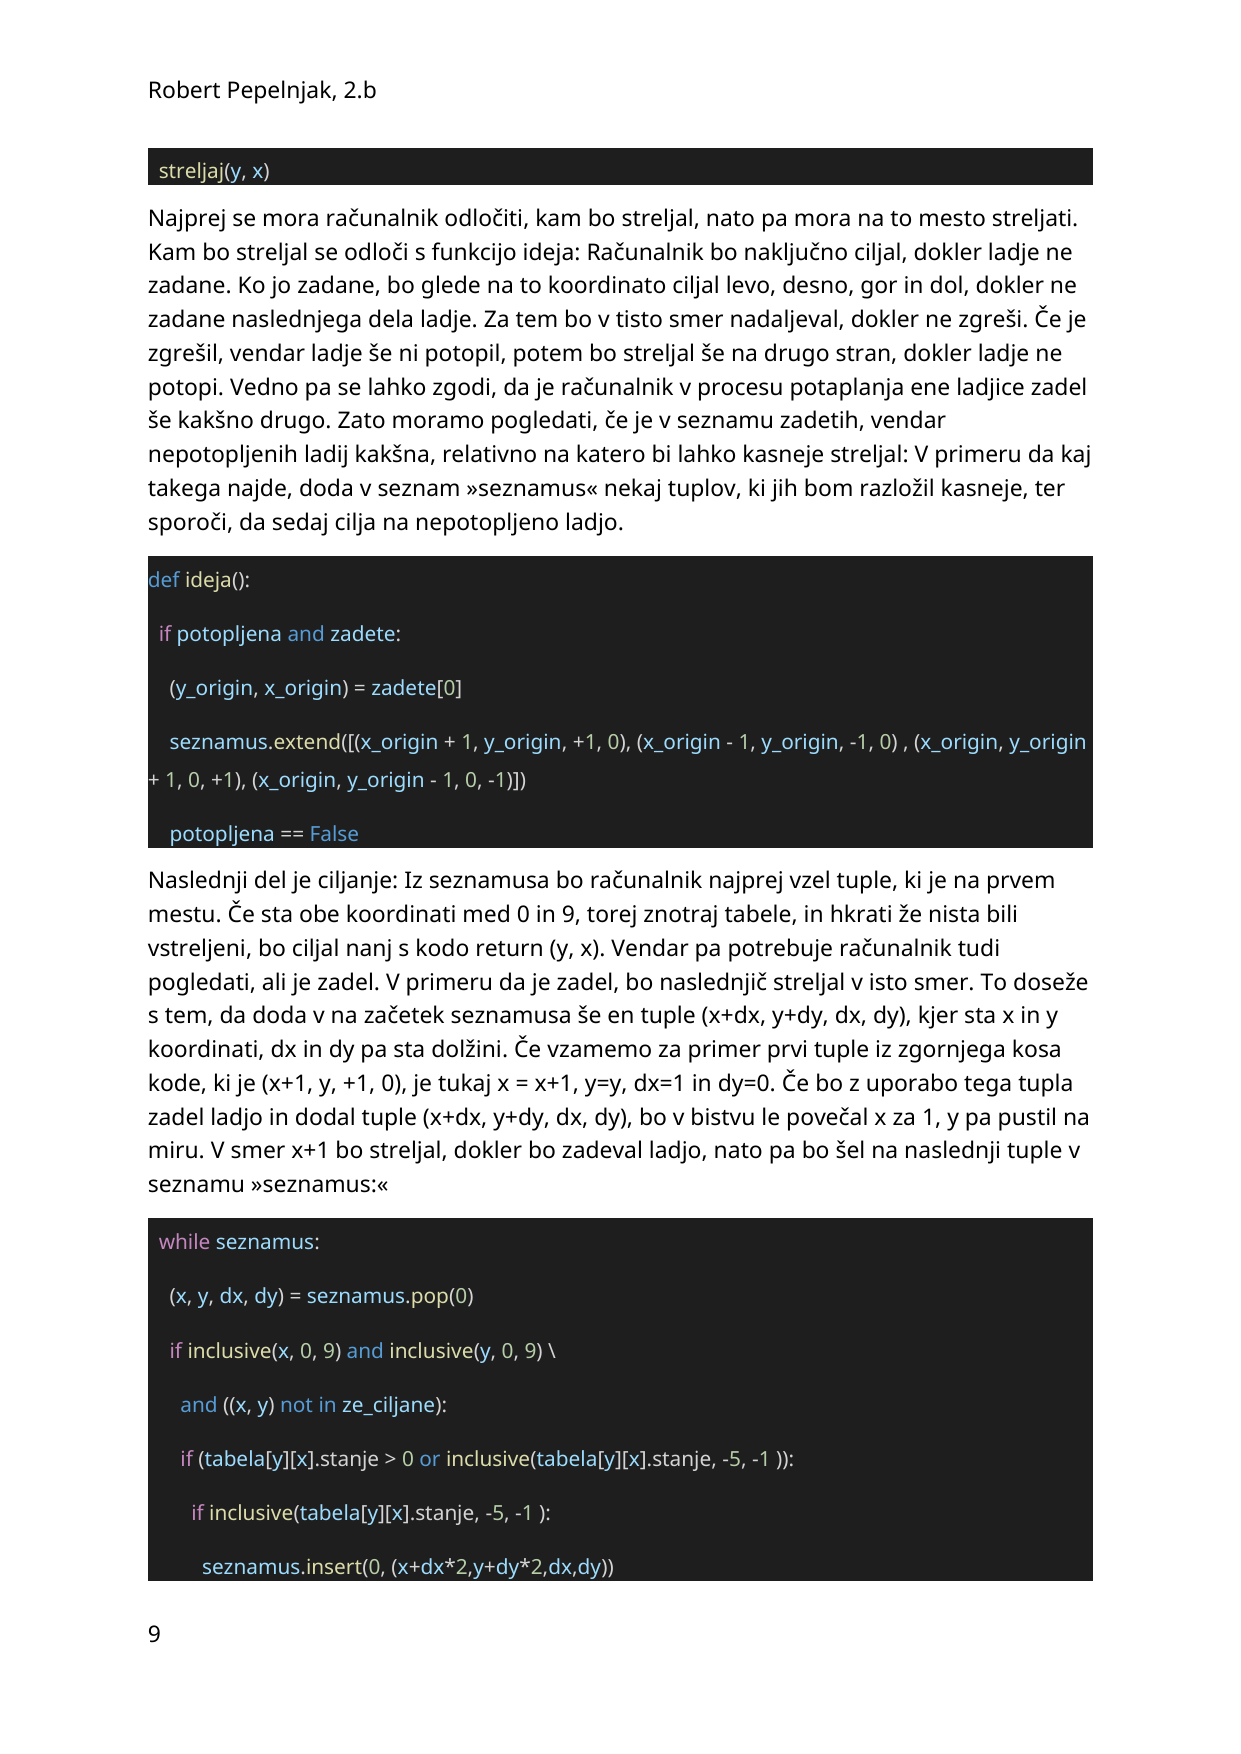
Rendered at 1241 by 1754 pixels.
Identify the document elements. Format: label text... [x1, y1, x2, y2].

text def ideja(): [148, 556, 1093, 593]
text streljaj(y, x) [148, 148, 1093, 185]
text Naslednji del je ciljanje: Iz seznamusa bo računalnik najprej vzel tuple, ki je na prvem mestu. Če sta obe koordinati med 0 in 9, torej znotraj tabele, in hkrati že nista bili vstreljeni, bo ciljal nanj s kodo return (y, x). Vendar pa potrebuje računalnik tudi pogledati, ali je zadel. V primeru da je zadel, bo naslednjič streljal v isto smer. To doseže s tem, da doda v na začetek seznamusa še en tuple (x+dx, y+dy, dx, dy), kjer sta x in y koordinati, dx in dy pa sta dolžini. Če vzamemo za primer prvi tuple iz zgornjega kosa kode, ki je (x+1, y, +1, 0), je tukaj x = x+1, y=y, dx=1 in dy=0. Če bo z uporabo tega tupla zadel ladjo in dodal tuple (x+dx, y+dy, dx, dy), bo v bistvu le povečal x za 1, y pa pustil na miru. V smer x+1 bo streljal, dokler bo zadeval ladjo, nato pa bo šel na naslednji tuple v seznamu »seznamus:« [148, 864, 1093, 1199]
text and ((x, y) not in ze_ciljane): [148, 1381, 1093, 1418]
text if inclusive(tabela[y][x].stanje, -5, -1 ): [148, 1489, 1093, 1527]
text (y_origin, x_origin) = zadete[0] [148, 664, 1093, 702]
text seznamus.insert(0, (x+dx*2,y+dy*2,dx,dy)) [148, 1543, 1093, 1581]
text if potopljena and zadete: [148, 610, 1093, 648]
text (x, y, dx, dy) = seznamus.pop(0) [148, 1273, 1093, 1310]
text seznamus.extend([(x_origin + 1, y_origin, +1, 0), (x_origin - 1, y_origin, -1, 0) , (x_origin, y_origin + 1, 0, +1), (x_origin, y_origin - 1, 0, -1)]) [148, 718, 1093, 793]
text while seznamus: [148, 1218, 1093, 1256]
text Najprej se mora računalnik odločiti, kam bo streljal, nato pa mora na to mesto streljati. Kam bo streljal se odloči s funkcijo ideja: Računalnik bo naključno ciljal, dokler ladje ne zadane. Ko jo zadane, bo glede na to koordinato ciljal levo, desno, gor in dol, dokler ne zadane naslednjega dela ladje. Za tem bo v tisto smer nadaljeval, dokler ne zgreši. Če je zgrešil, vendar ladje še ni potopil, potem bo streljal še na drugo stran, dokler ladje ne potopi. Vedno pa se lahko zgodi, da je računalnik v procesu potaplanja ene ladjice zadel še kakšno drugo. Zato moramo pogledati, če je v seznamu zadetih, vendar nepotopljenih ladij kakšna, relativno na katero bi lahko kasneje streljal: V primeru da kaj takega najde, doda v seznam »seznamus« nekaj tuplov, ki jih bom razložil kasneje, ter sporoči, da sedaj cilja na nepotopljeno ladjo. [148, 202, 1093, 537]
text potopljena == False [148, 810, 1093, 848]
text if inclusive(x, 0, 9) and inclusive(y, 0, 9) \ [148, 1327, 1093, 1364]
text if (tabela[y][x].stanje > 0 or inclusive(tabela[y][x].stanje, -5, -1 )): [148, 1435, 1093, 1473]
